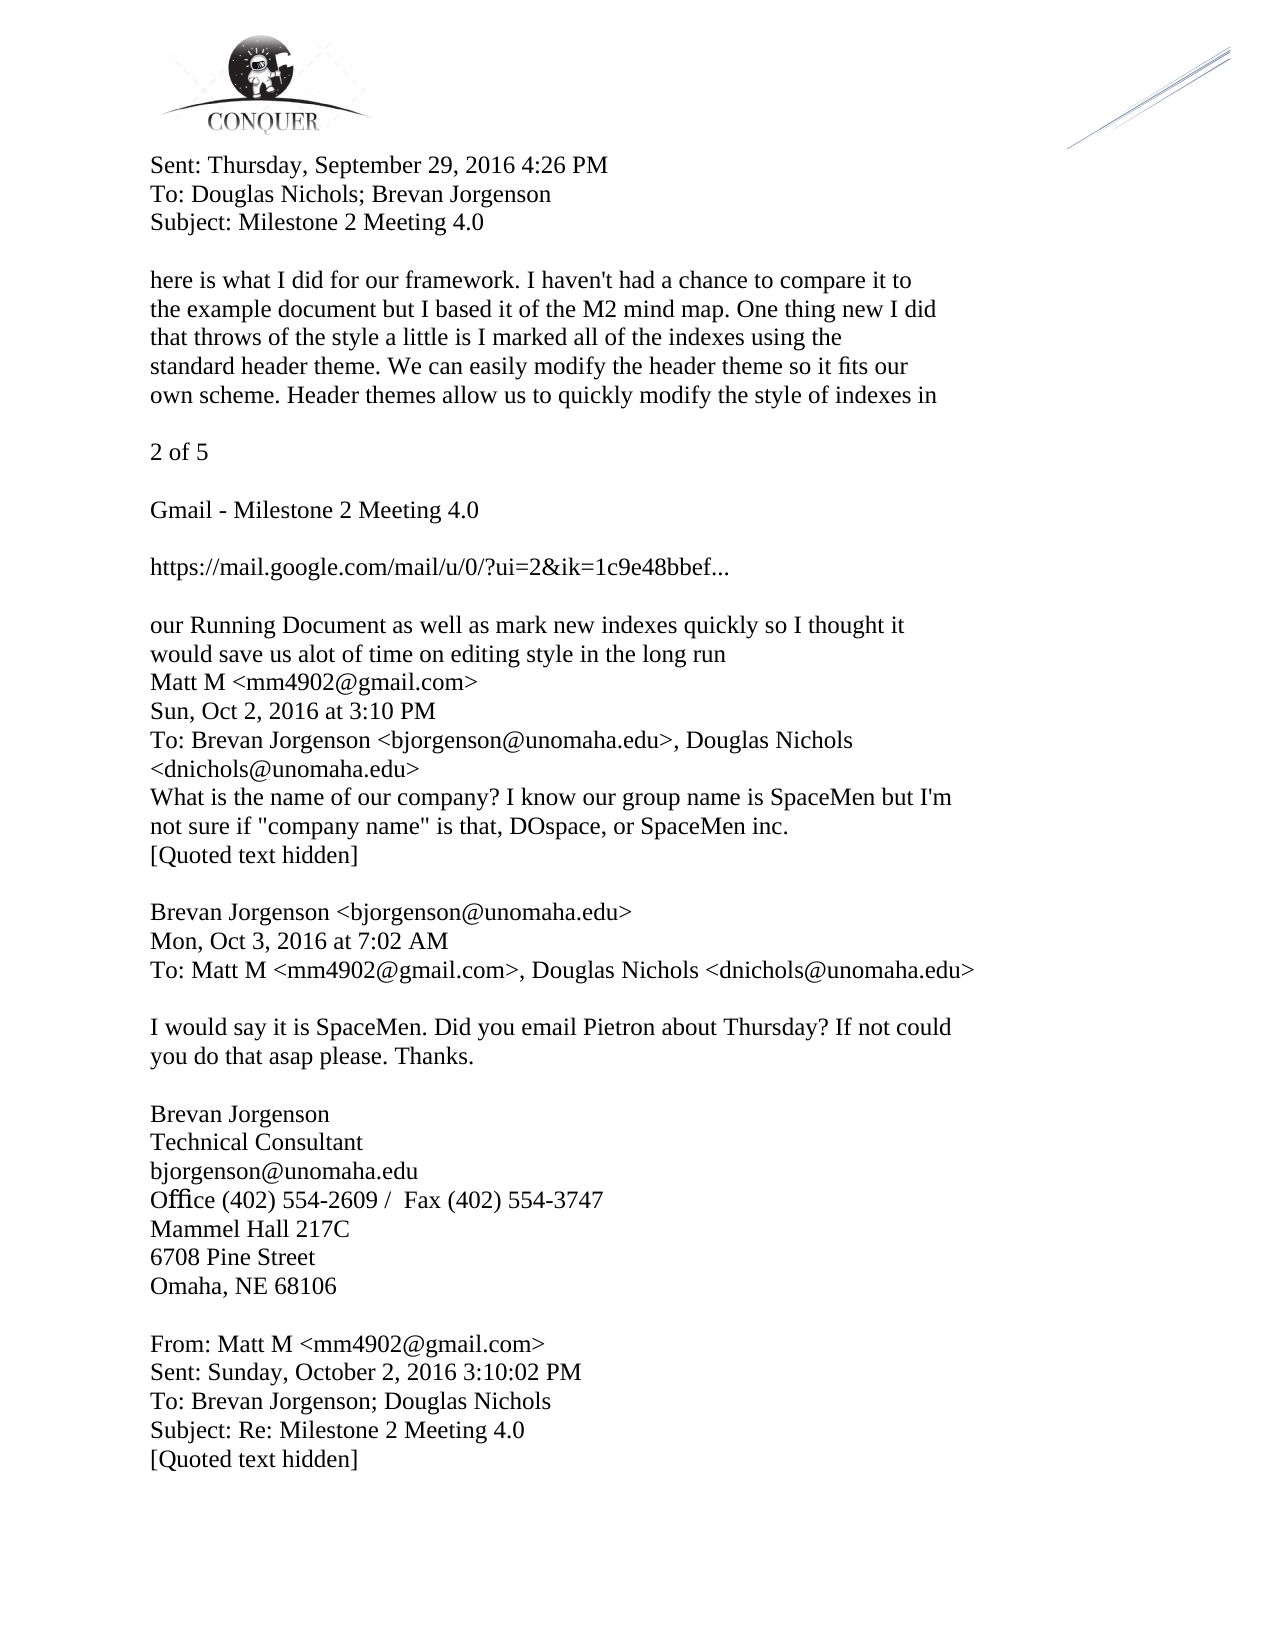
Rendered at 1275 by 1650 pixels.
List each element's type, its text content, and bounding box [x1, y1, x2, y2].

text To: Brevan Jorgenson <bjorgenson@unomaha.edu>, Douglas Nichols [150, 725, 1125, 754]
text Oﬃce (402) 554-2609 / Fax (402) 554-3747 [150, 1185, 1125, 1214]
text would save us alot of time on editing style in the long run [150, 639, 1125, 667]
text 2 of 5 [150, 437, 1125, 466]
text I would say it is SpaceMen. Did you email Pietron about Thursday? If not could [150, 1012, 1125, 1041]
text https://mail.google.com/mail/u/0/?ui=2&ik=1c9e48bbef... [150, 552, 1125, 581]
text own scheme. Header themes allow us to quickly modify the style of indexes in [150, 380, 1125, 409]
text [Quoted text hidden] [150, 840, 1125, 869]
text Sun, Oct 2, 2016 at 3:10 PM [150, 696, 1125, 725]
text Sent: Thursday, September 29, 2016 4:26 PM [150, 150, 1125, 179]
text Gmail - Milestone 2 Meeting 4.0 [150, 495, 1125, 524]
text To: Brevan Jorgenson; Douglas Nichols [150, 1386, 1125, 1415]
text Omaha, NE 68106 [150, 1271, 1125, 1300]
text our Running Document as well as mark new indexes quickly so I thought it [150, 610, 1125, 639]
text To: Matt M <mm4902@gmail.com>, Douglas Nichols <dnichols@unomaha.edu> [150, 955, 1125, 984]
text From: Matt M <mm4902@gmail.com> [150, 1329, 1125, 1357]
text Mon, Oct 3, 2016 at 7:02 AM [150, 926, 1125, 955]
text you do that asap please. Thanks. [150, 1041, 1125, 1070]
text Brevan Jorgenson [150, 1099, 1125, 1127]
text Sent: Sunday, October 2, 2016 3:10:02 PM [150, 1357, 1125, 1386]
picture [180, 54, 353, 115]
text Subject: Re: Milestone 2 Meeting 4.0 [150, 1415, 1125, 1444]
text Technical Consultant [150, 1127, 1125, 1156]
text Brevan Jorgenson <bjorgenson@unomaha.edu> [150, 897, 1125, 926]
text the example document but I based it of the M2 mind map. One thing new I did [150, 294, 1125, 322]
text standard header theme. We can easily modify the header theme so it ﬁts our [150, 351, 1125, 380]
text here is what I did for our framework. I haven't had a chance to compare it to [150, 265, 1125, 294]
text To: Douglas Nichols; Brevan Jorgenson [150, 179, 1125, 207]
text that throws of the style a little is I marked all of the indexes using the [150, 322, 1125, 351]
text Matt M <mm4902@gmail.com> [150, 667, 1125, 696]
text bjorgenson@unomaha.edu [150, 1156, 1125, 1185]
text not sure if "company name" is that, DOspace, or SpaceMen inc. [150, 811, 1125, 840]
text Subject: Milestone 2 Meeting 4.0 [150, 207, 1125, 236]
text Mammel Hall 217C [150, 1214, 1125, 1242]
text What is the name of our company? I know our group name is SpaceMen but I'm [150, 782, 1125, 811]
text <dnichols@unomaha.edu> [150, 754, 1125, 782]
text [Quoted text hidden] [150, 1444, 1125, 1472]
text 6708 Pine Street [150, 1242, 1125, 1271]
